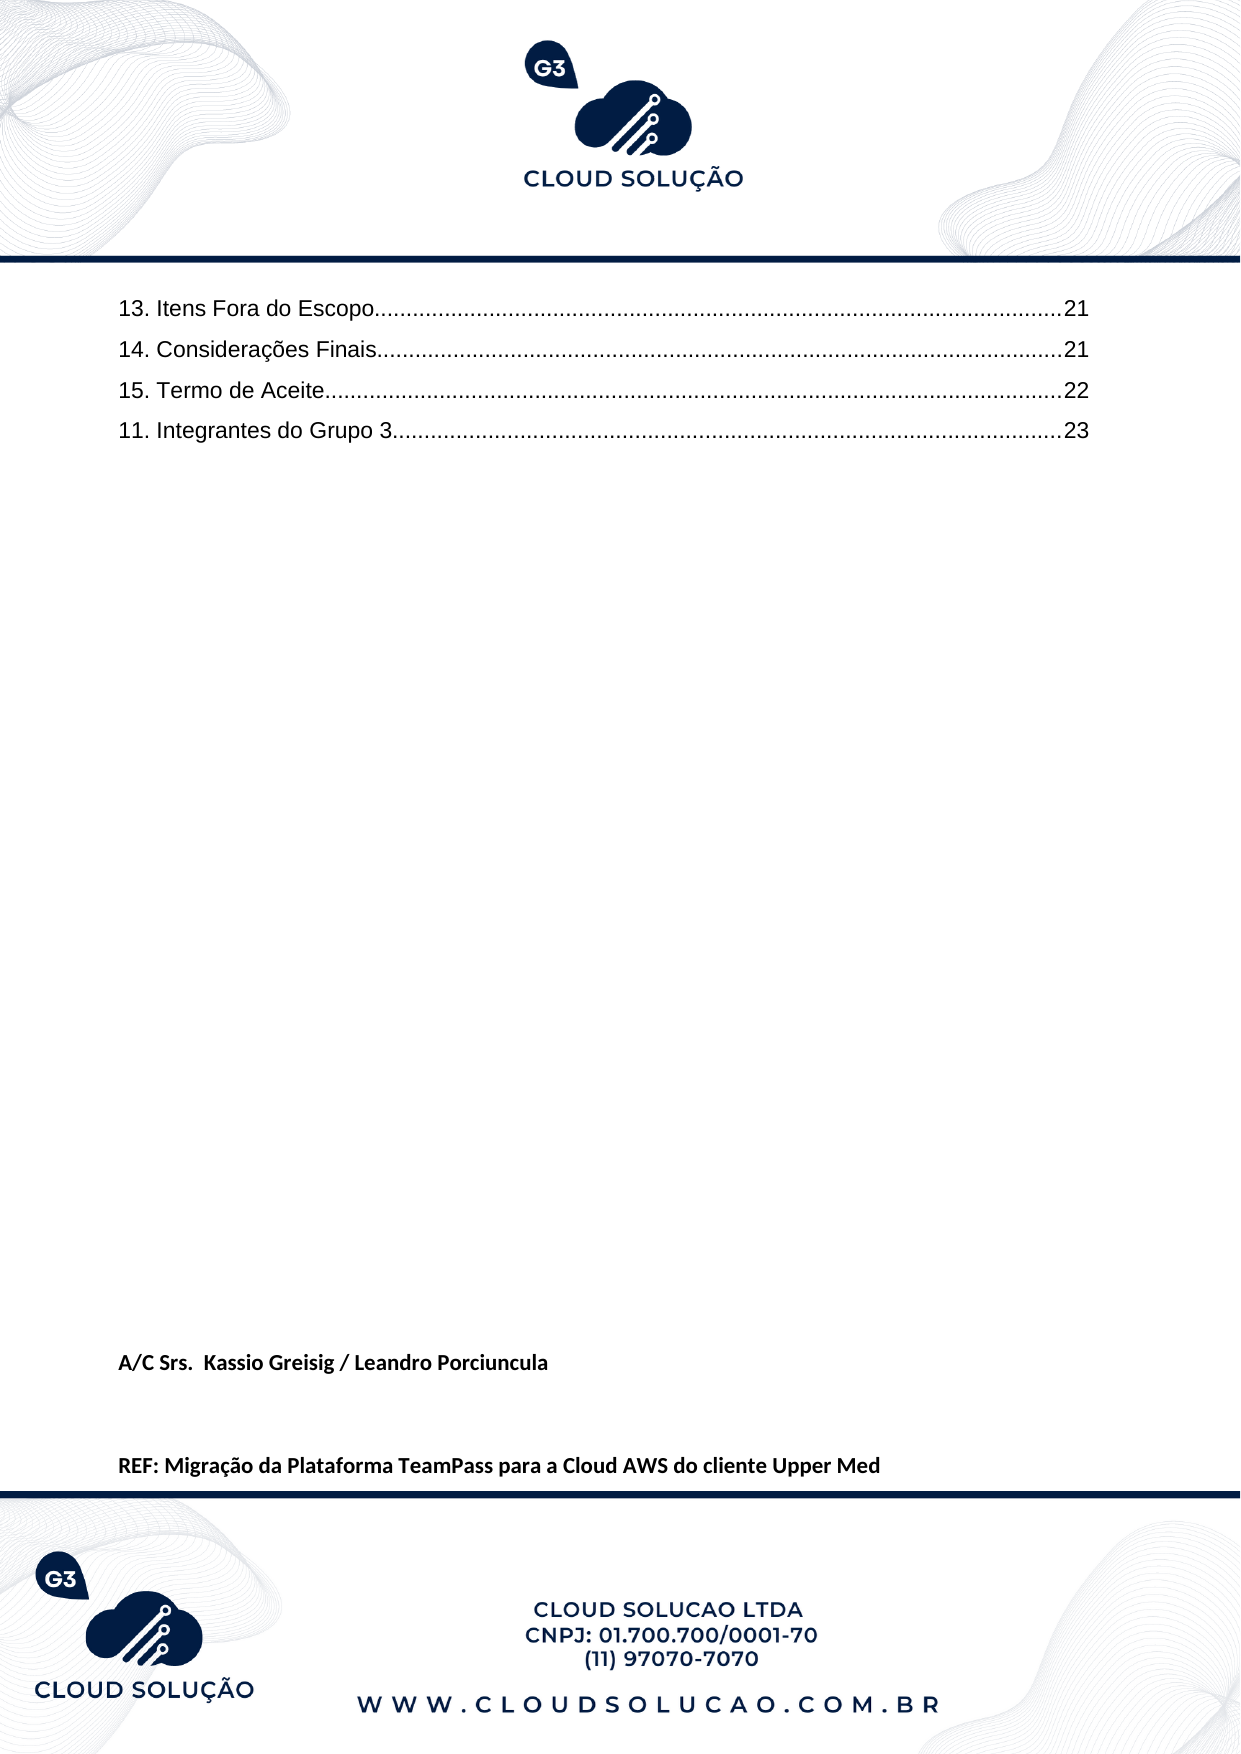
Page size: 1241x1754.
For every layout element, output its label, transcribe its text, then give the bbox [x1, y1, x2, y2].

text 13. Itens Fora do Escopo 21 [118, 295, 1090, 322]
text A/C Srs. Kassio Greisig / Leandro Porciuncula [118, 1348, 1090, 1376]
picture [0, 1491, 1241, 1754]
text 14. Considerações Finais 21 [118, 336, 1090, 362]
text REF: Migração da Plataforma TeamPass para a Cloud AWS do cliente Upper Med [118, 1451, 1090, 1479]
picture [0, 0, 1241, 263]
text 11. Integrantes do Grupo 3 23 [118, 417, 1090, 444]
text 15. Termo de Aceite 22 [118, 377, 1090, 403]
